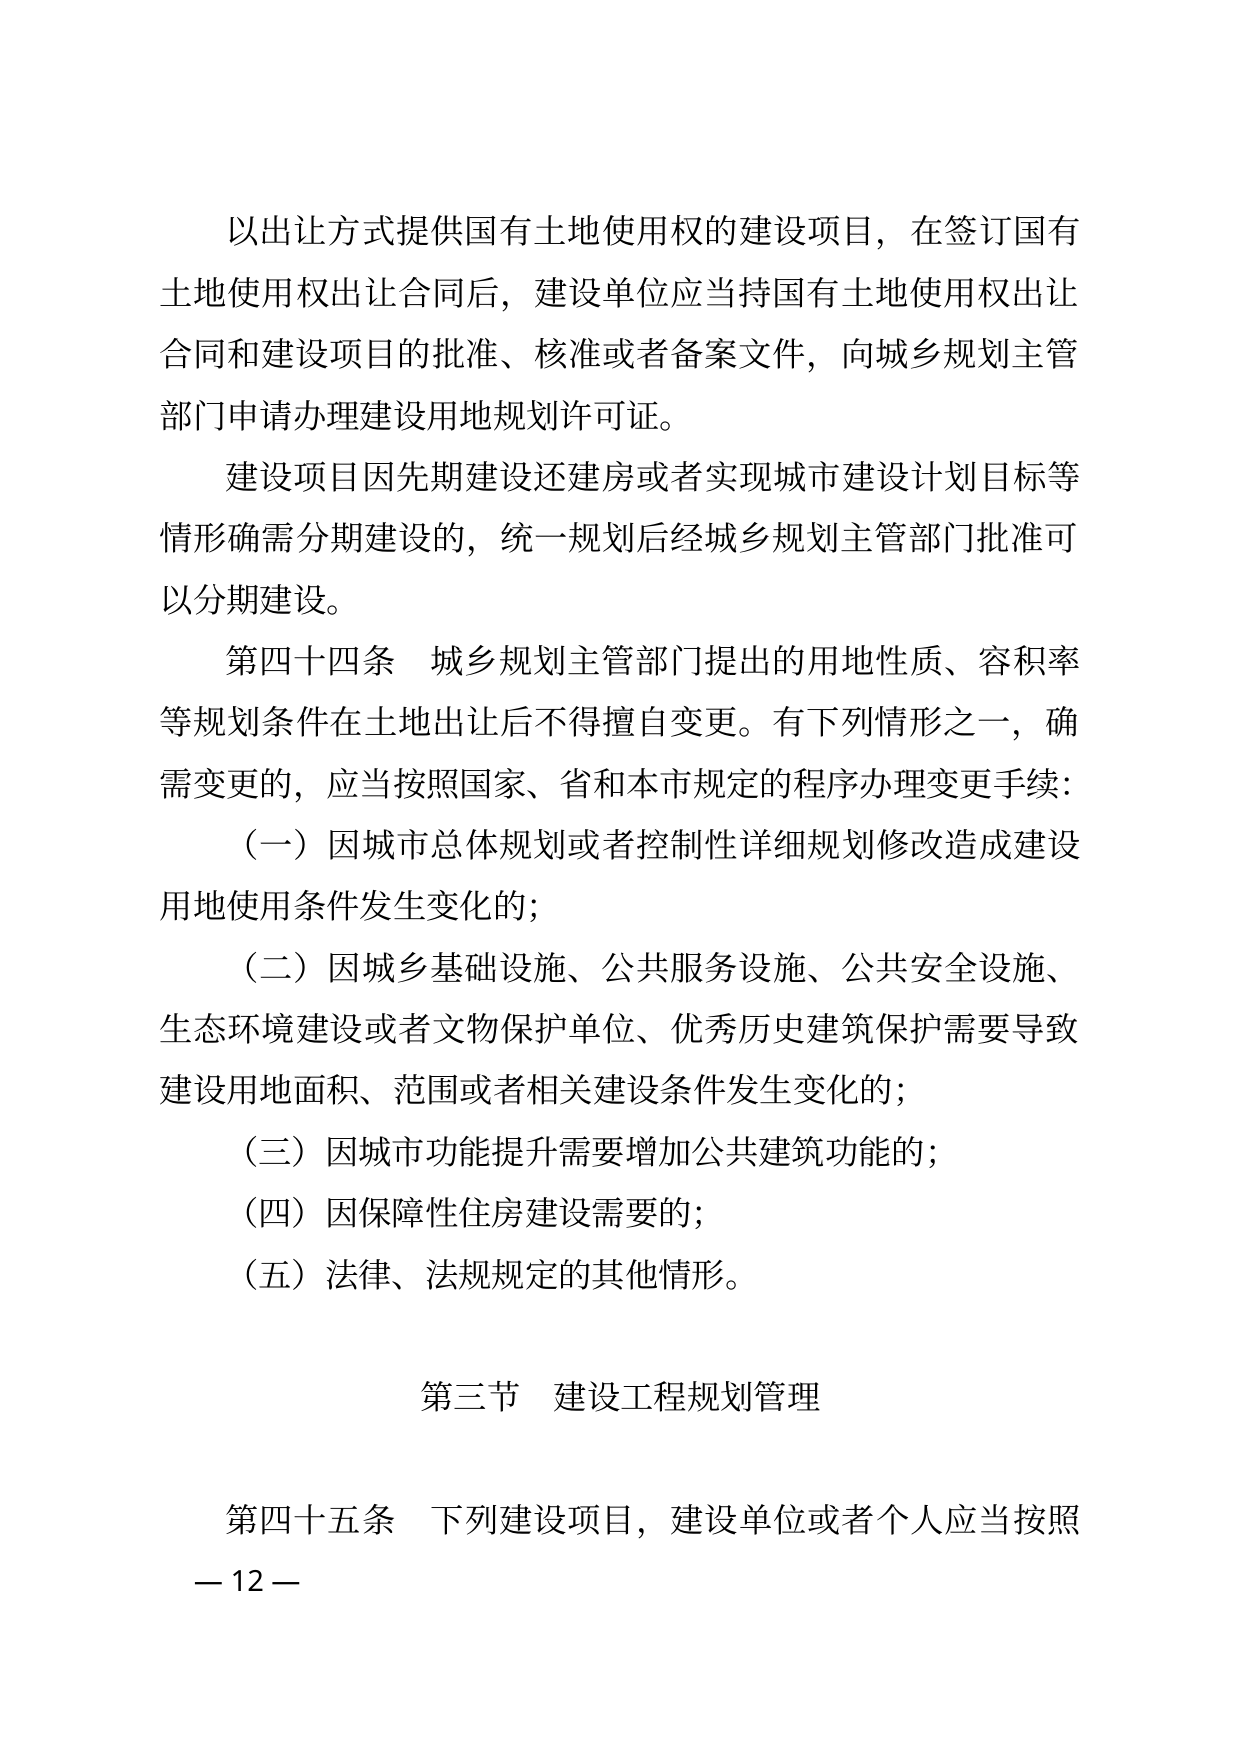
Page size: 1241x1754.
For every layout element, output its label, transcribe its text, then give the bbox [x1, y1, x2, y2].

text 以出让方式提供国有土地使用权的建设项目，在签订国有土地使用权出让合同后，建设单位应当持国有土地使用权出让合同和建设项目的批准、核准或者备案文件，向城乡规划主管部门申请办理建设用地规划许可证。 [159, 195, 1081, 440]
text （三）因城市功能提升需要增加公共建筑功能的； [159, 1115, 1081, 1177]
text 建设项目因先期建设还建房或者实现城市建设计划目标等情形确需分期建设的，统一规划后经城乡规划主管部门批准可以分期建设。 [159, 440, 1081, 624]
text 第三节 建设工程规划管理 [159, 1361, 1081, 1422]
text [159, 1483, 1081, 1545]
text （五）法律、法规规定的其他情形。 [159, 1238, 1081, 1299]
text （二）因城乡基础设施、公共服务设施、公共安全设施、生态环境建设或者文物保护单位、优秀历史建筑保护需要导致建设用地面积、范围或者相关建设条件发生变化的； [159, 931, 1081, 1115]
text （一）因城市总体规划或者控制性详细规划修改造成建设用地使用条件发生变化的； [159, 808, 1081, 931]
text 第四十四条 城乡规划主管部门提出的用地性质、容积率等规划条件在土地出让后不得擅自变更。有下列情形之一，确需变更的，应当按照国家、省和本市规定的程序办理变更手续： [159, 624, 1081, 808]
text （四）因保障性住房建设需要的； [159, 1177, 1081, 1238]
